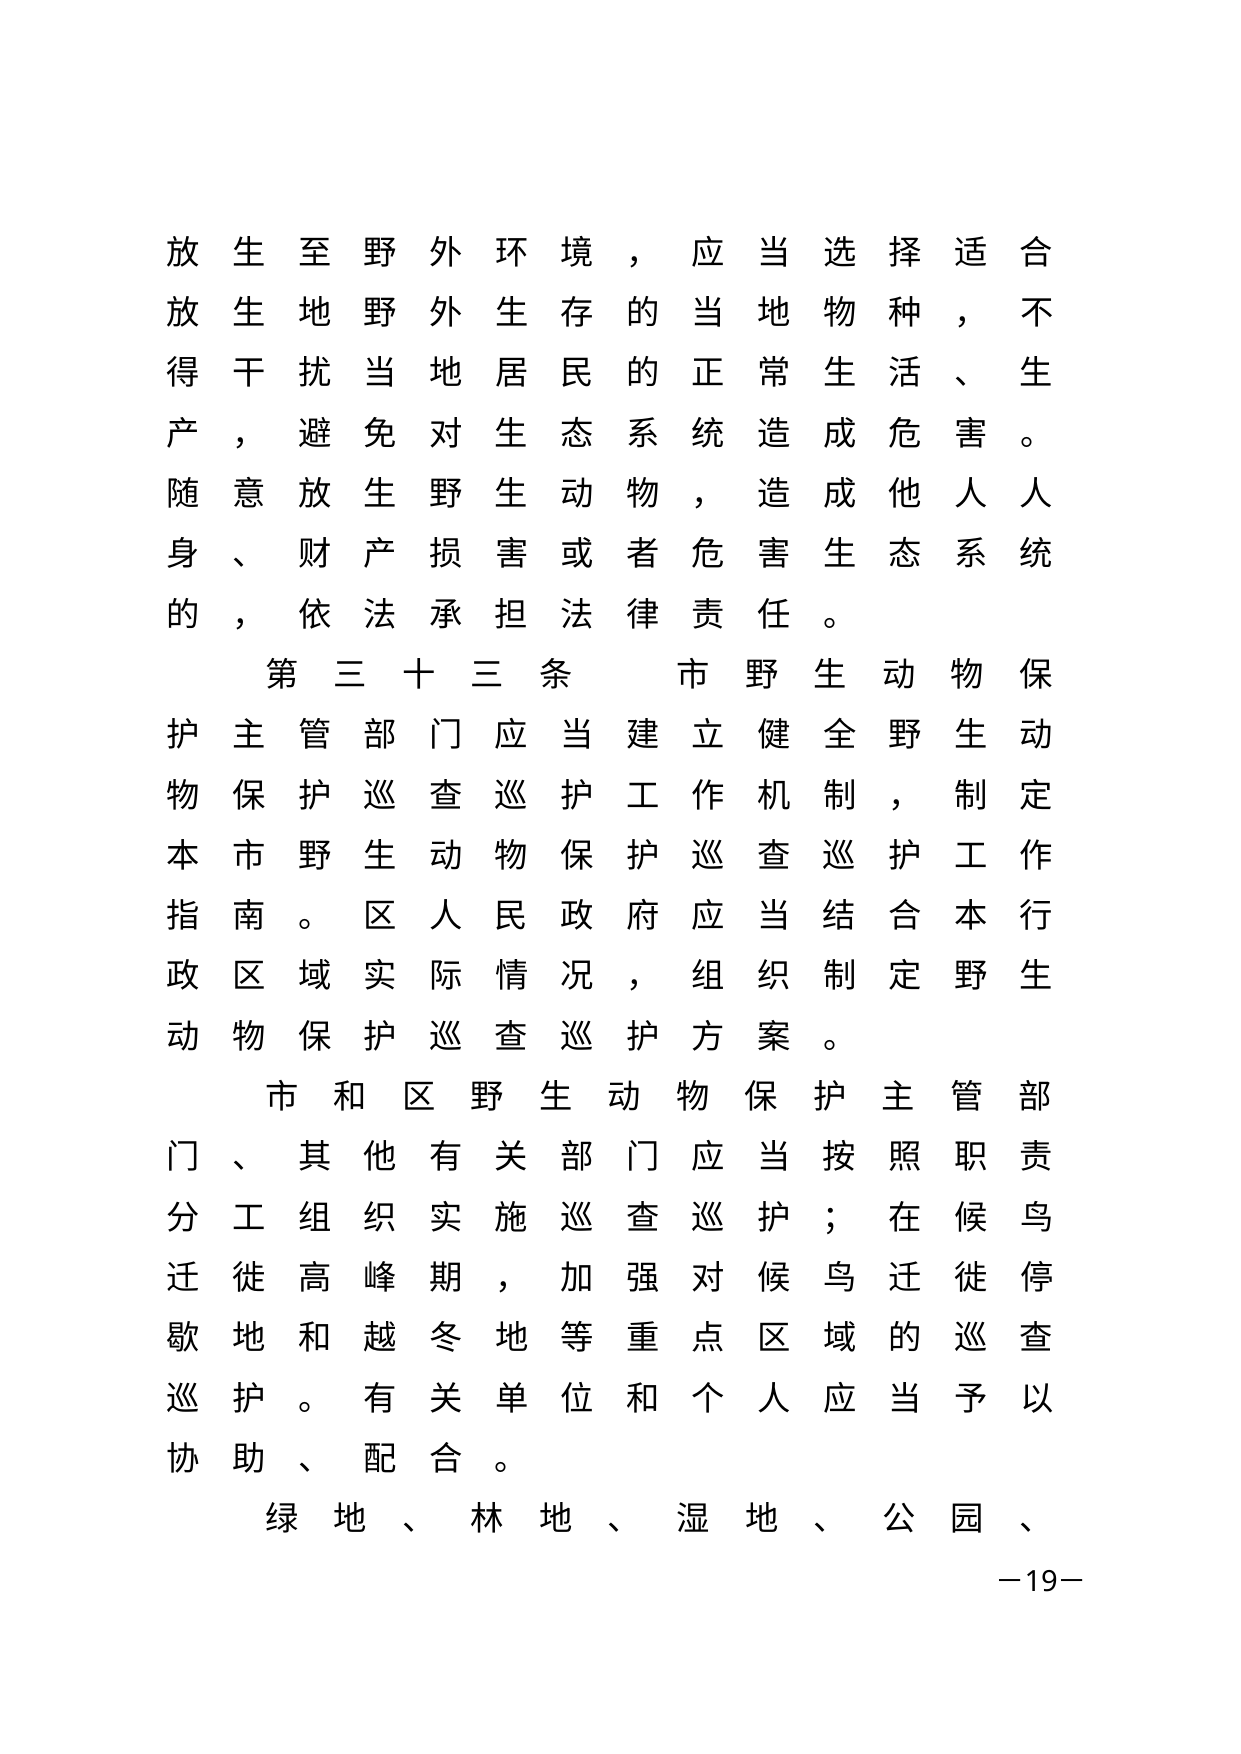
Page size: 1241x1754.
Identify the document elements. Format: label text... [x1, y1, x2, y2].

text 市和区野生动物保护主管部门、其他有关部门应当按照职责分工组织实施巡查巡护；在候鸟迁徙高峰期，加强对候鸟迁徙停歇地和越冬地等重点区域的巡查巡护。有关单位和个人应当予以协助、配合。 [167, 1064, 1085, 1486]
text 任何组织和个人将野生动物放生至野外环境，应当选择适合放生地野外生存的当地物种，不得干扰当地居民的正常生活、生产，避免对生态系统造成危害。随意放生野生动物，造成他人人身、财产损害或者危害生态系统的，依法承担法律责任。 [167, 219, 1085, 642]
text 第三十三条 市野生动物保护主管部门应当建立健全野生动物保护巡查巡护工作机制，制定本市野生动物保护巡查巡护工作指南。区人民政府应当结合本行政区域实际情况，组织制定野生动物保护巡查巡护方案。 [167, 642, 1085, 1064]
text 绿地、林地、湿地、公园、苗圃、湖泊、水库等区域的经营、管理单位应当加强本区域野生动物保护的巡护；发现相关违法行为的，应当予以劝阻、制止，并向市或者区野生动物保护主管部门报告。 [167, 1486, 1085, 1546]
